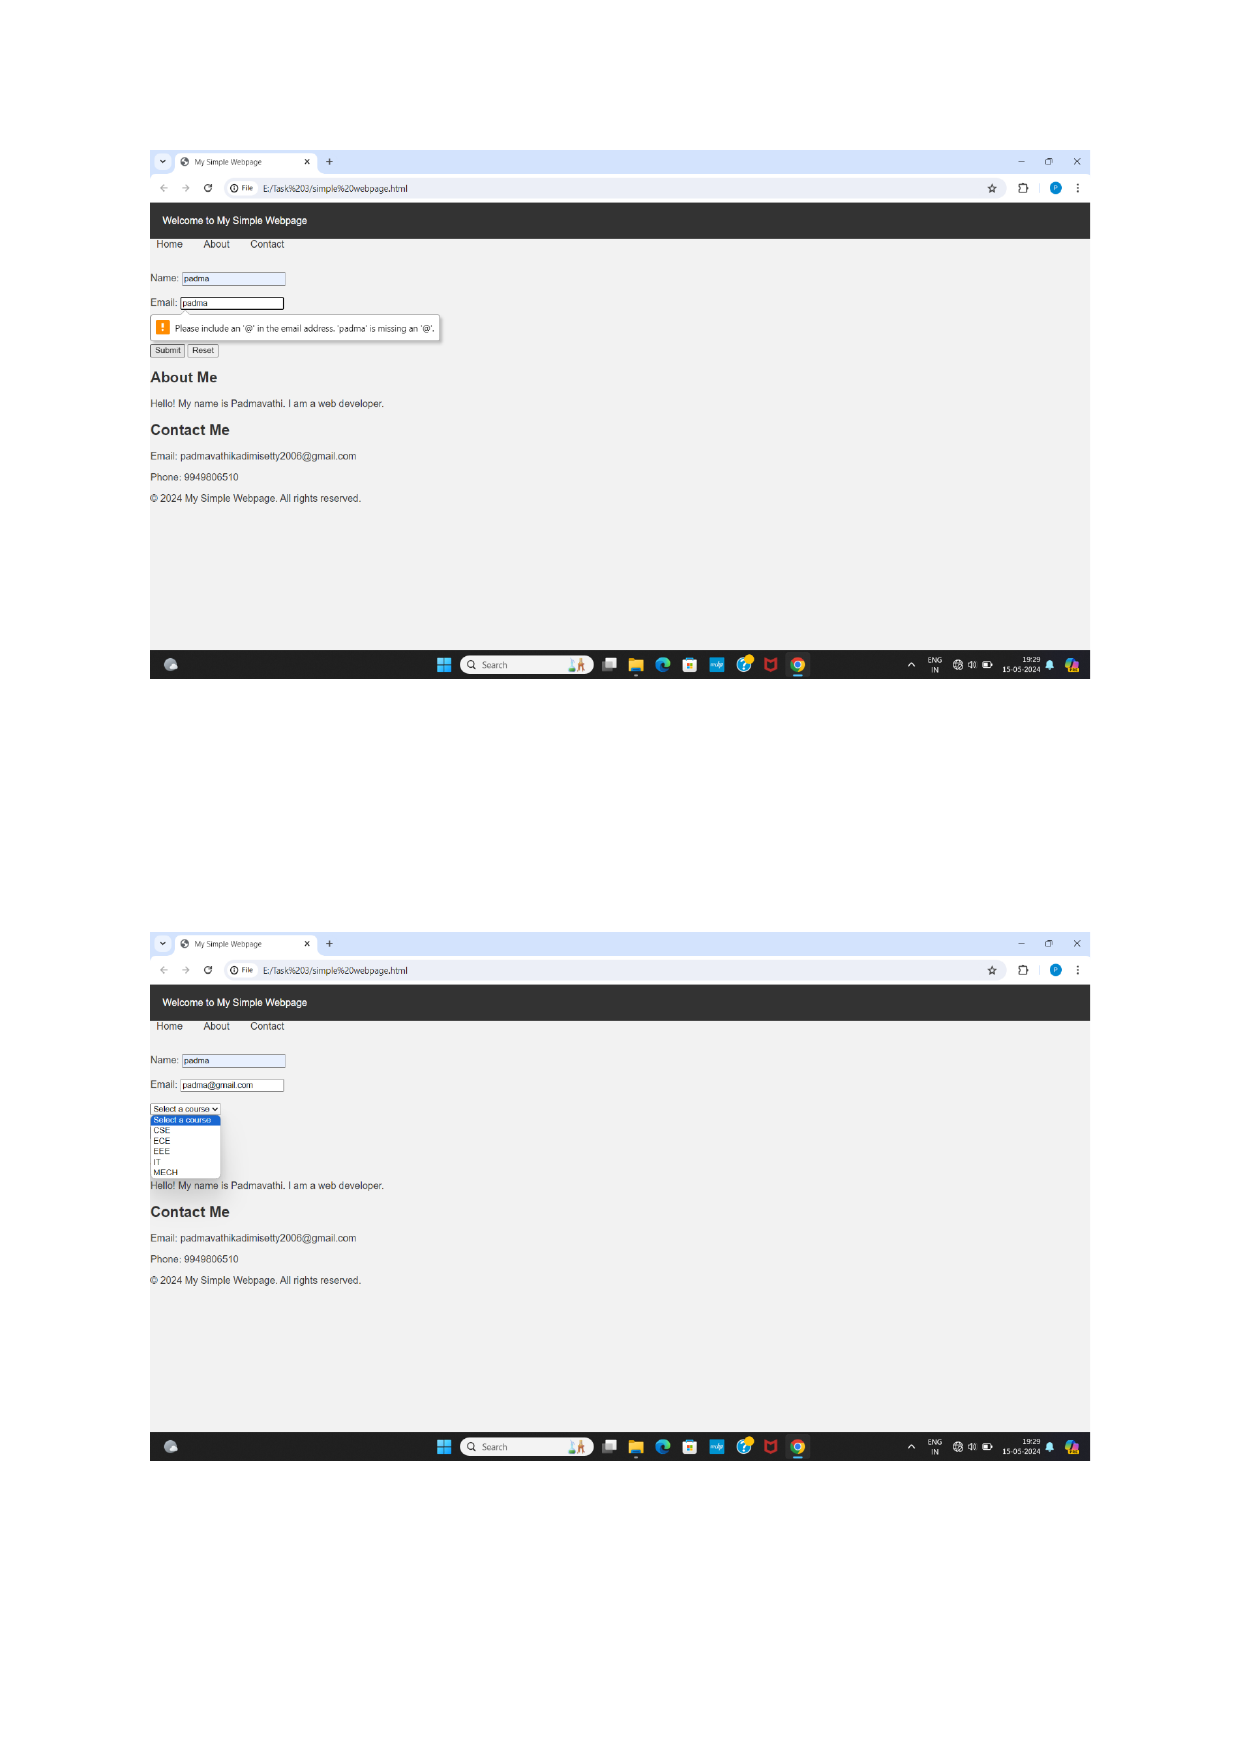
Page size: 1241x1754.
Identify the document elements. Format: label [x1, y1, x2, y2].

picture [150, 150, 1091, 679]
picture [150, 932, 1091, 1461]
